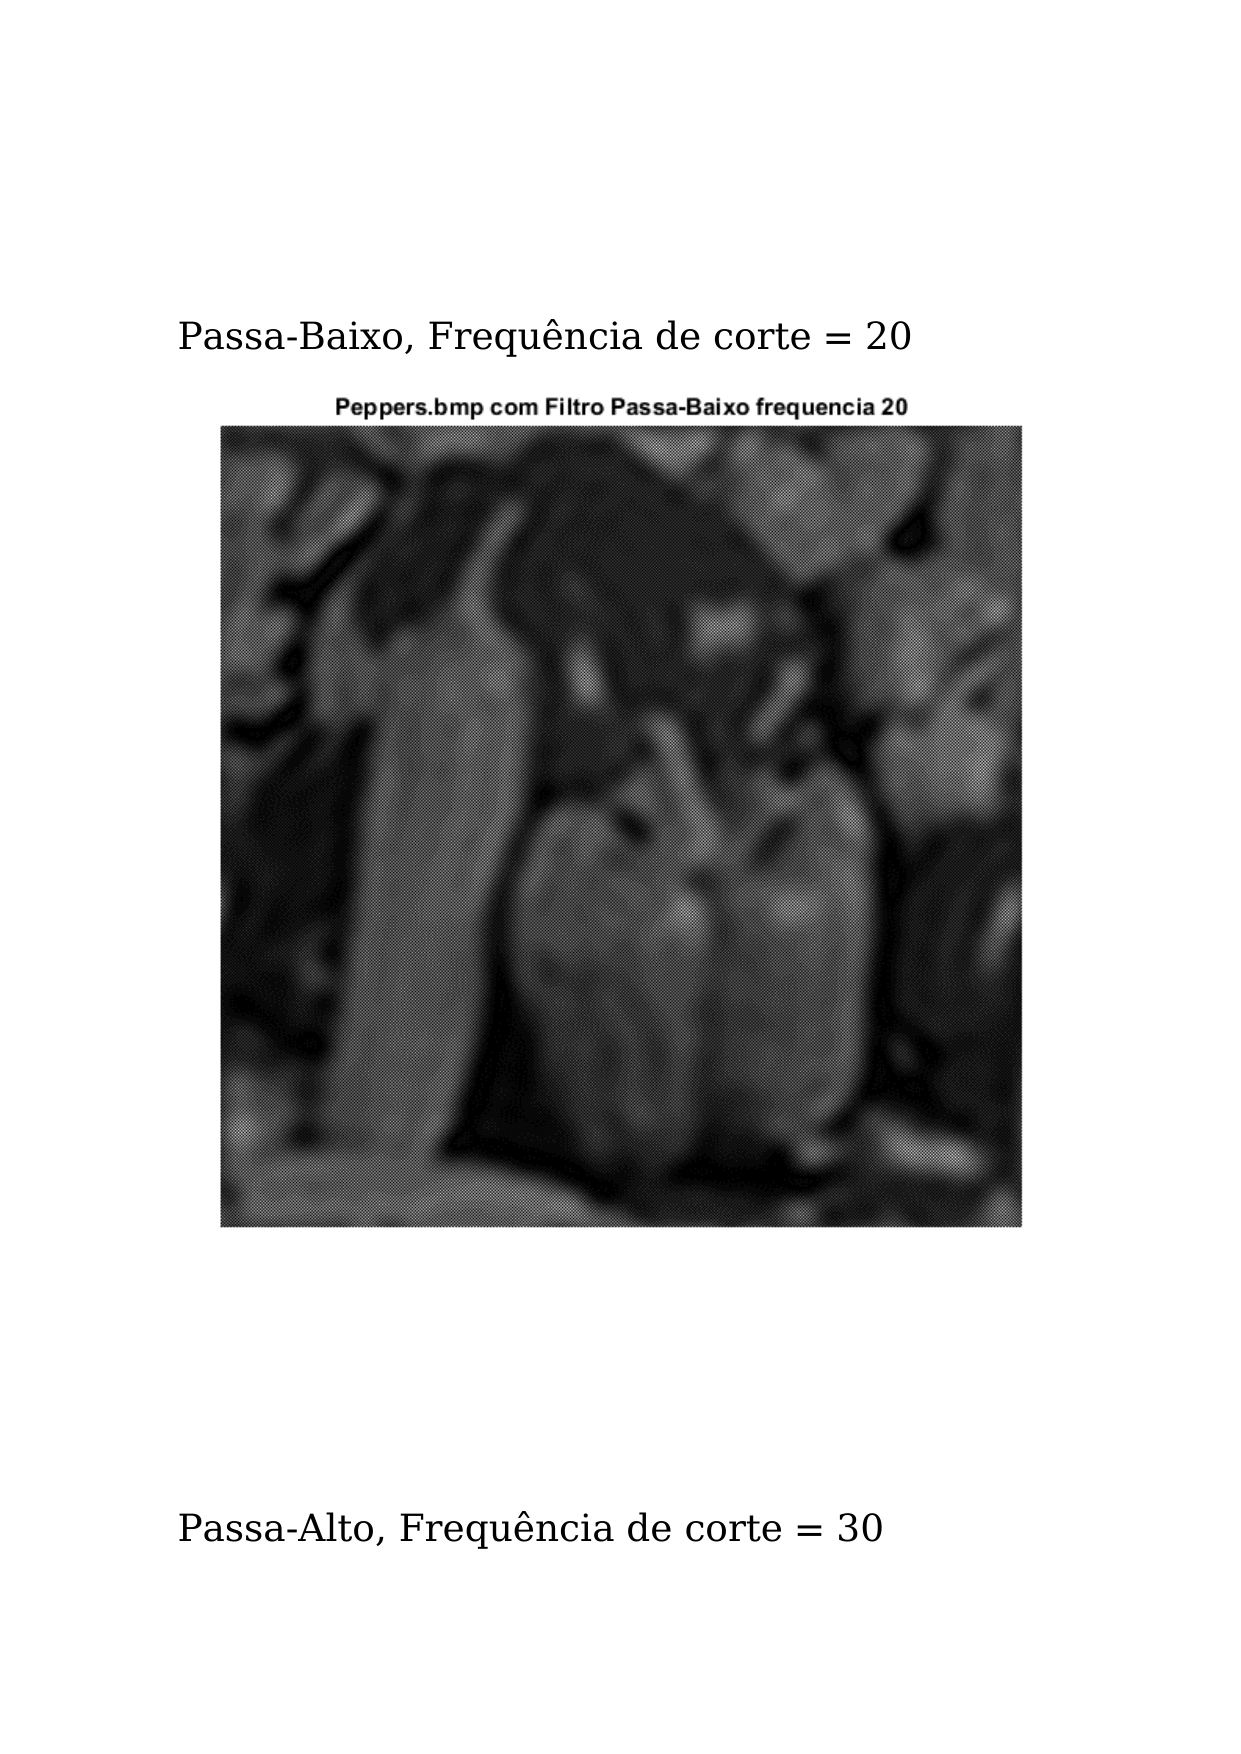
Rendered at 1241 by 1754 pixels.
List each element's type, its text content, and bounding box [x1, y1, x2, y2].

text Passa-Baixo, Frequência de corte = 20 [177, 313, 1063, 358]
picture [199, 387, 1041, 1265]
text Passa-Alto, Frequência de corte = 30 [177, 1504, 1063, 1549]
